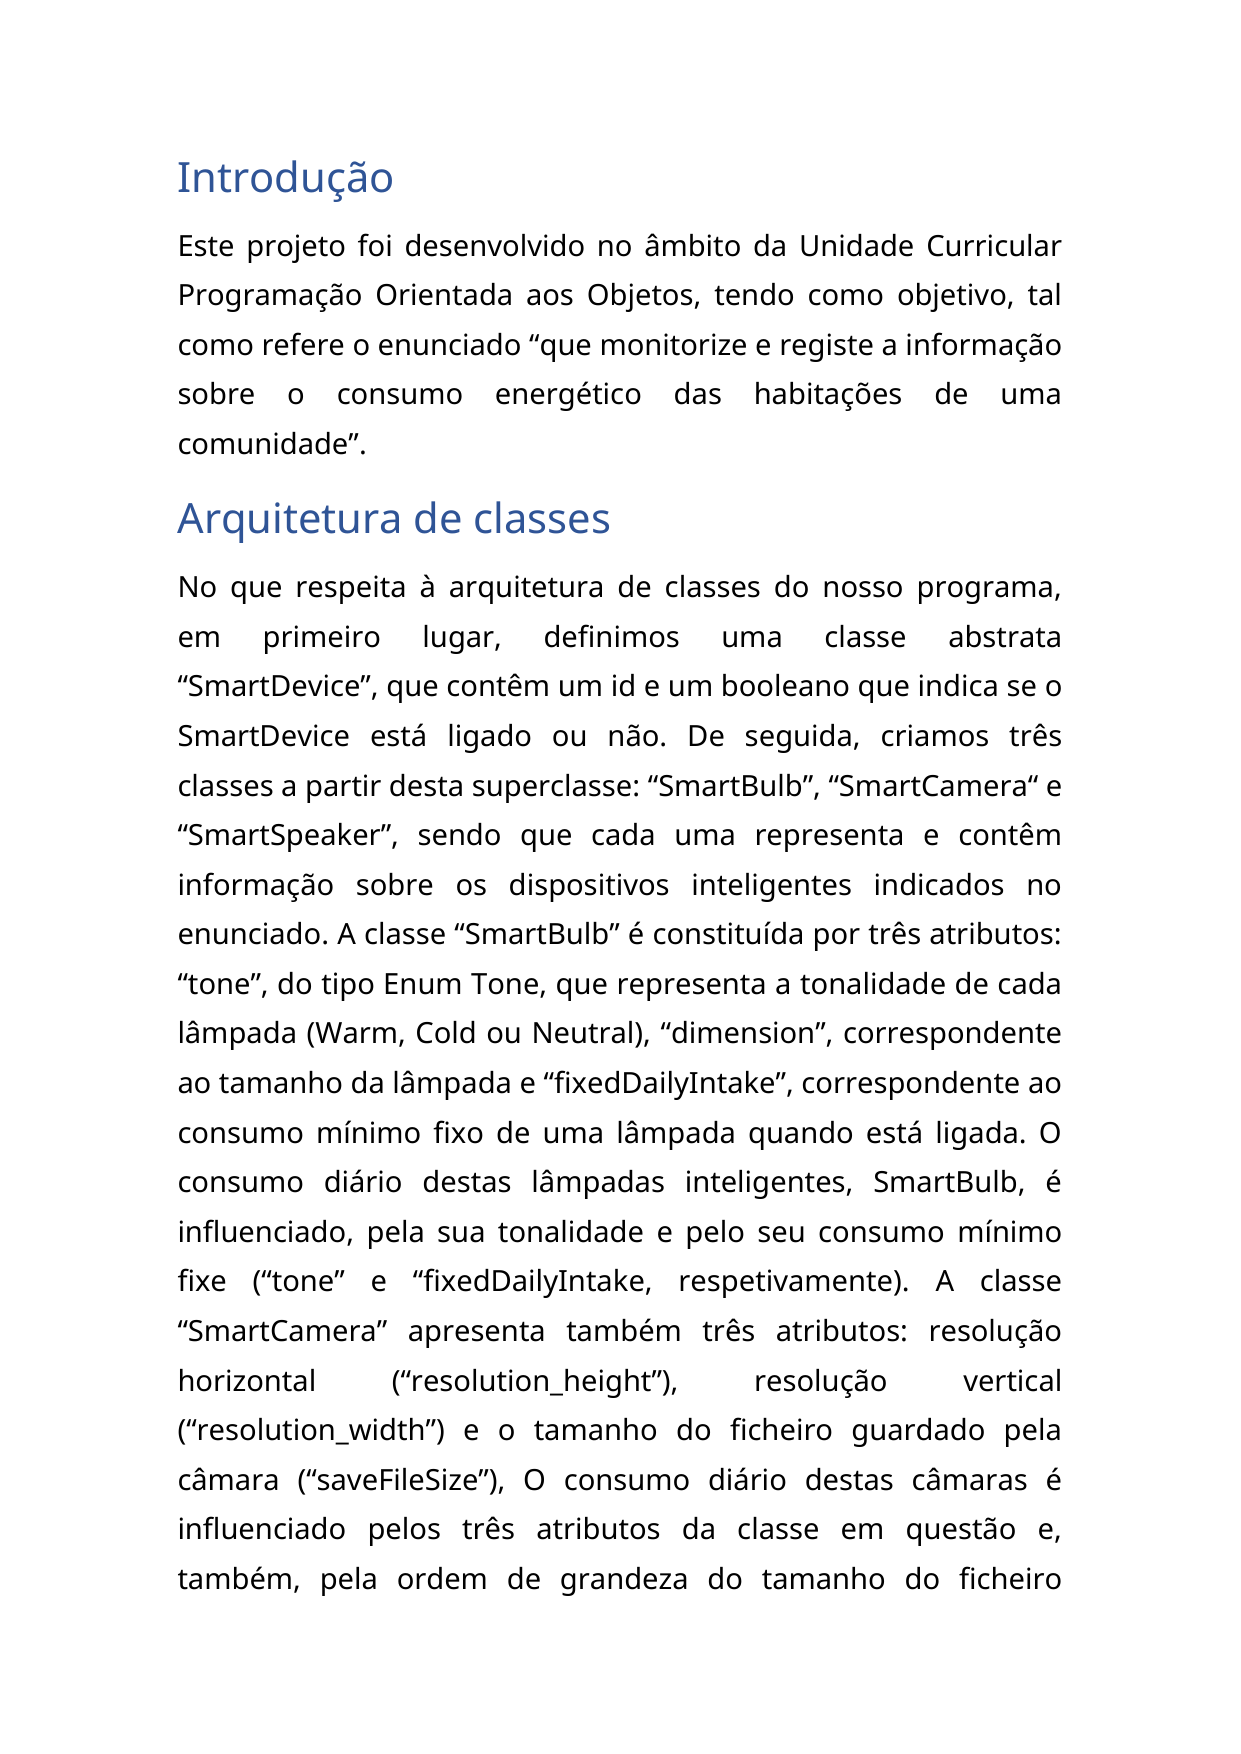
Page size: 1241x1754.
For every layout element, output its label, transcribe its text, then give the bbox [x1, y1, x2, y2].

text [177, 567, 1063, 1598]
text Este projeto foi desenvolvido no âmbito da Unidade Curricular Programação Orientada aos Objetos, tendo como objetivo, tal como refere o enunciado “que monitorize e registe a informação sobre o consumo energético das habitações de uma comunidade”. [177, 225, 1063, 463]
subtitle Arquitetura de classes [177, 489, 1063, 546]
subtitle Introdução [177, 148, 1063, 204]
